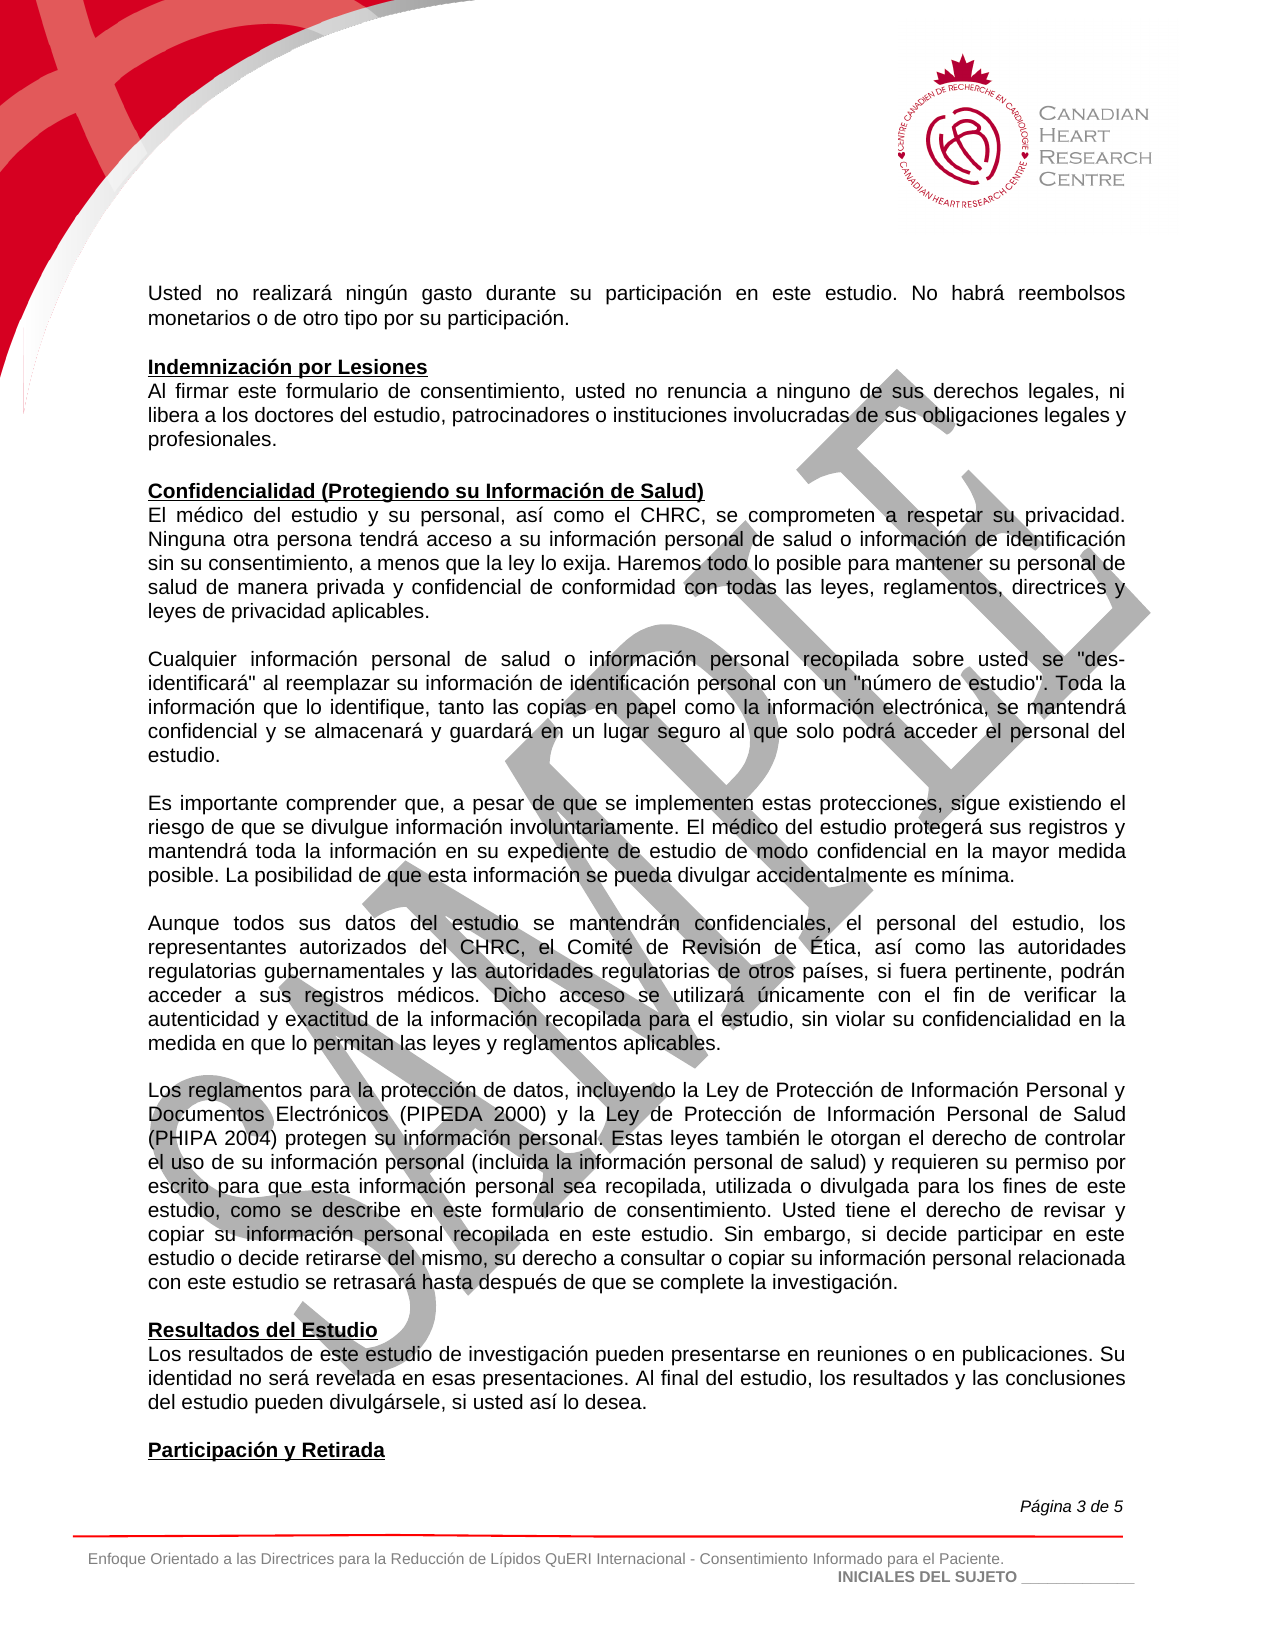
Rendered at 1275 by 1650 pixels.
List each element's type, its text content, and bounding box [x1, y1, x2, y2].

subtitle Confidencialidad (Protegiendo su Información de Salud) [148, 479, 1127, 503]
text Aunque todos sus datos del estudio se mantendrán confidenciales, el personal del estudio, los representantes autorizados del CHRC, el Comité de Revisión de Ética, así como las autoridades regulatorias gubernamentales y las autoridades regulatorias de otros países, si fuera pertinente, podrán acceder a sus registros médicos. Dicho acceso se utilizará únicamente con el fin de verificar la autenticidad y exactitud de la información recopilada para el estudio, sin violar su confidencialidad en la medida en que lo permitan las leyes y reglamentos aplicables. [148, 911, 1127, 1054]
picture [0, 0, 564, 414]
text Al firmar este formulario de consentimiento, usted no renuncia a ninguno de sus derechos legales, ni libera a los doctores del estudio, patrocinadores o instituciones involucradas de sus obligaciones legales y profesionales. [148, 379, 1127, 451]
text El médico del estudio y su personal, así como el CHRC, se comprometen a respetar su privacidad. Ninguna otra persona tendrá acceso a su información personal de salud o información de identificación sin su consentimiento, a menos que la ley lo exija. Haremos todo lo posible para mantener su personal de salud de manera privada y confidencial de conformidad con todas las leyes, reglamentos, directrices y leyes de privacidad aplicables. [148, 503, 1127, 623]
text Los reglamentos para la protección de datos, incluyendo la Ley de Protección de Información Personal y Documentos Electrónicos (PIPEDA 2000) y la Ley de Protección de Información Personal de Salud (PHIPA 2004) protegen su información personal. Estas leyes también le otorgan el derecho de controlar el uso de su información personal (incluida la información personal de salud) y requieren su permiso por escrito para que esta información personal sea recopilada, utilizada o divulgada para los fines de este estudio, como se describe en este formulario de consentimiento. Usted tiene el derecho de revisar y copiar su información personal recopilada en este estudio. Sin embargo, si decide participar en este estudio o decide retirarse del mismo, su derecho a consultar o copiar su información personal relacionada con este estudio se retrasará hasta después de que se complete la investigación. [148, 1078, 1127, 1294]
text Resultados del Estudio [148, 1318, 1127, 1342]
text Cualquier información personal de salud o información personal recopilada sobre usted se "des-identificará" al reemplazar su información de identificación personal con un "número de estudio". Toda la información que lo identifique, tanto las copias en papel como la información electrónica, se mantendrá confidencial y se almacenará y guardará en un lugar seguro al que solo podrá acceder el personal del estudio. [148, 647, 1127, 767]
text Es importante comprender que, a pesar de que se implementen estas protecciones, sigue existiendo el riesgo de que se divulgue información involuntariamente. El médico del estudio protegerá sus registros y mantendrá toda la información en su expediente de estudio de modo confidencial en la mayor medida posible. La posibilidad de que esta información se pueda divulgar accidentalmente es mínima. [148, 791, 1127, 887]
text Indemnización por Lesiones [148, 355, 1127, 379]
text Usted no realizará ningún gasto durante su participación en este estudio. No habrá reembolsos monetarios o de otro tipo por su participación. [148, 281, 1127, 330]
text Los resultados de este estudio de investigación pueden presentarse en reuniones o en publicaciones. Su identidad no será revelada en esas presentaciones. Al final del estudio, los resultados y las conclusiones del estudio pueden divulgársele, si usted así lo desea. [148, 1342, 1127, 1414]
text Participación y Retirada [148, 1438, 1127, 1462]
